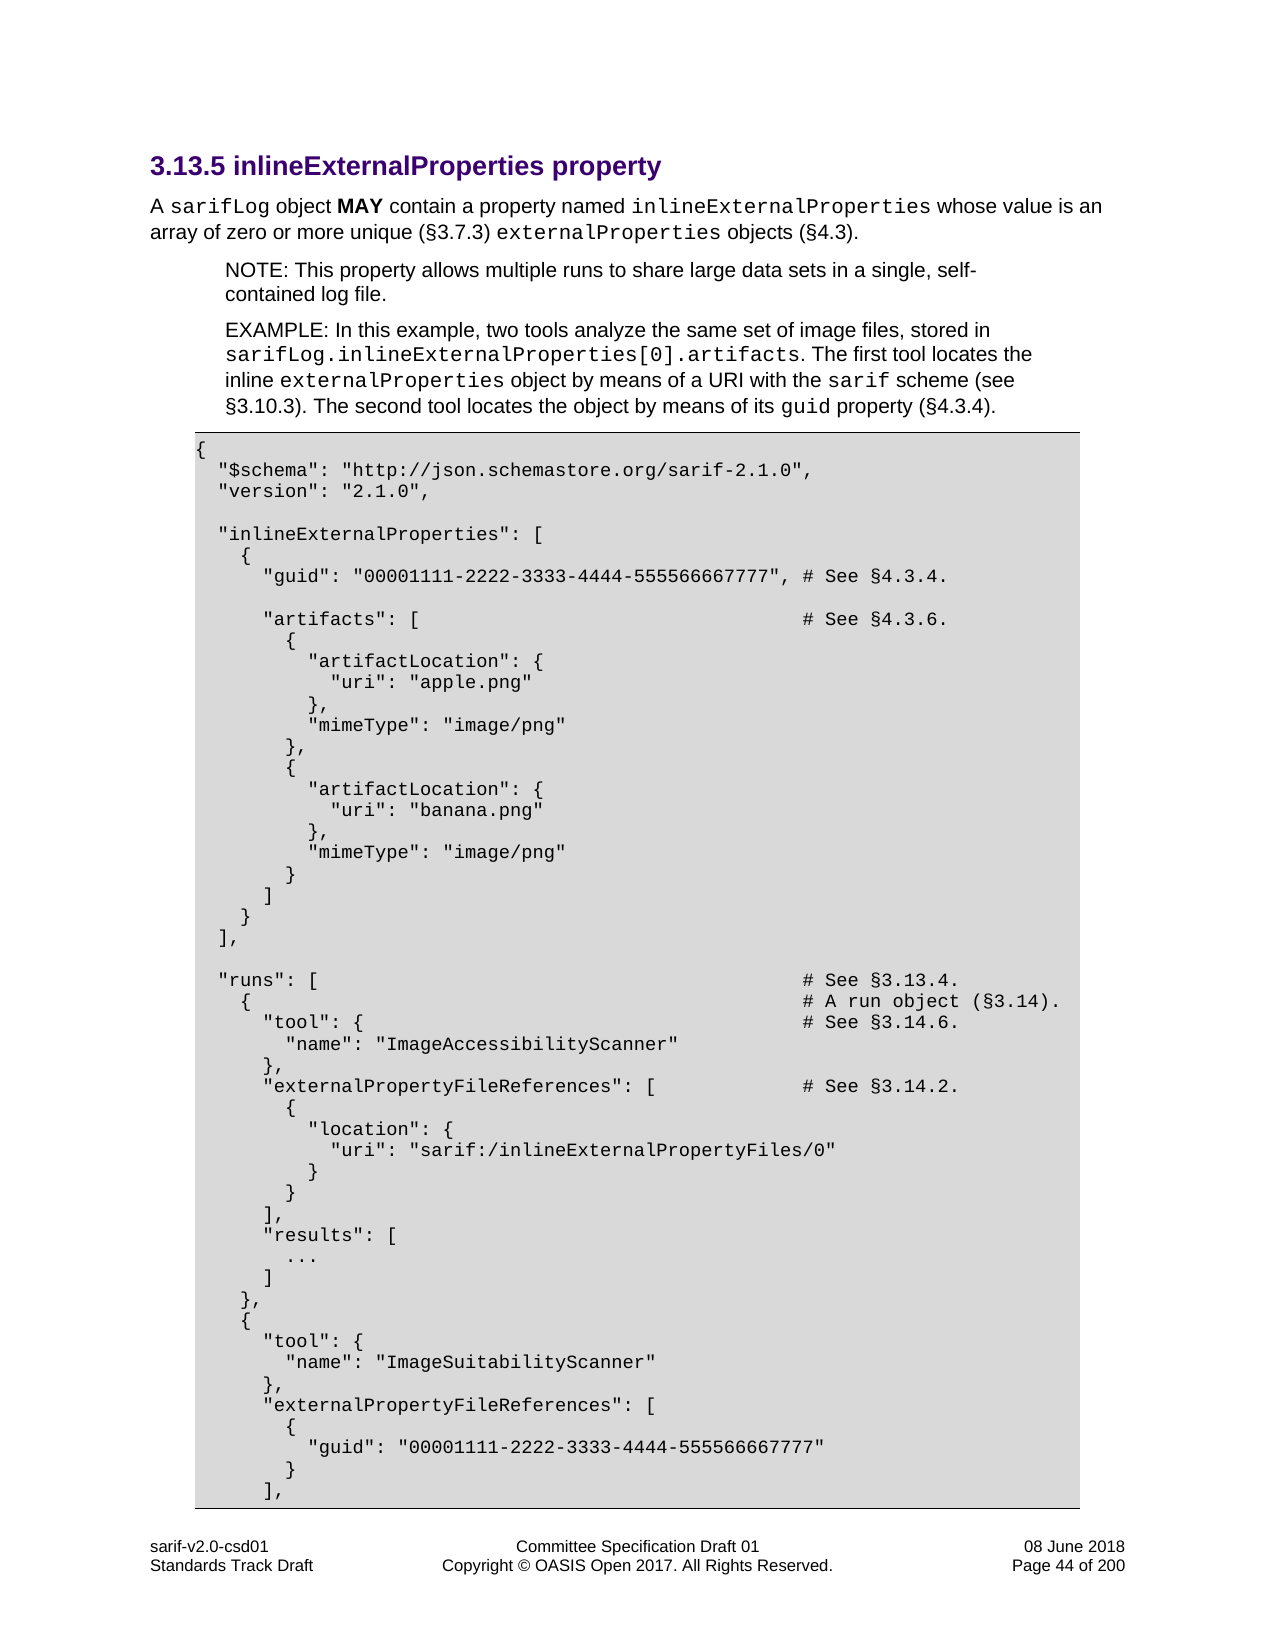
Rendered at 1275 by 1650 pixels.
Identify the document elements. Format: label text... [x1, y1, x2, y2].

text ] [195, 1261, 1080, 1282]
text "tool": { # See §3.14.6. [195, 1006, 1080, 1027]
text "uri": "sarif:/inlineExternalPropertyFiles/0" [195, 1133, 1080, 1155]
text } [195, 857, 1080, 878]
text { [195, 1303, 1080, 1325]
text { [195, 433, 1080, 453]
text }, [195, 815, 1080, 836]
text { [195, 538, 1080, 560]
text ], [195, 1197, 1080, 1218]
text { [195, 623, 1080, 645]
text { [195, 1410, 1080, 1431]
text { [195, 751, 1080, 772]
text }, [195, 730, 1080, 751]
text "tool": { [195, 1325, 1080, 1346]
text "uri": "banana.png" [195, 793, 1080, 815]
text }, [195, 1048, 1080, 1070]
text "$schema": "http://json.schemastore.org/sarif-2.1.0", [195, 453, 1080, 475]
text ], [195, 1473, 1080, 1508]
text "runs": [ # See §3.13.4. [195, 963, 1080, 985]
text "results": [ [195, 1218, 1080, 1240]
text { [195, 1091, 1080, 1112]
text ] [195, 878, 1080, 900]
text NOTE: This property allows multiple runs to share large data sets in a single, self-contained log file. [225, 258, 1050, 306]
text "location": { [195, 1112, 1080, 1133]
text { # A run object (§3.14). [195, 985, 1080, 1006]
text "guid": "00001111-2222-3333-4444-555566667777" [195, 1431, 1080, 1452]
text ... [195, 1240, 1080, 1261]
text } [195, 1155, 1080, 1176]
text "mimeType": "image/png" [195, 708, 1080, 730]
text "name": "ImageAccessibilityScanner" [195, 1027, 1080, 1048]
text "artifactLocation": { [195, 772, 1080, 793]
text "name": "ImageSuitabilityScanner" [195, 1346, 1080, 1367]
text "mimeType": "image/png" [195, 836, 1080, 857]
text "artifactLocation": { [195, 645, 1080, 666]
text }, [195, 687, 1080, 708]
text "version": "2.1.0", [195, 475, 1080, 496]
subtitle inlineExternalProperties property [150, 150, 1125, 181]
text "externalPropertyFileReferences": [ [195, 1388, 1080, 1410]
text }, [195, 1282, 1080, 1303]
text }, [195, 1367, 1080, 1388]
text "guid": "00001111-2222-3333-4444-555566667777", # See §4.3.4. [195, 560, 1080, 581]
text ], [195, 921, 1080, 942]
text "uri": "apple.png" [195, 666, 1080, 687]
text "artifacts": [ # See §4.3.6. [195, 602, 1080, 623]
text } [195, 1452, 1080, 1473]
text "inlineExternalProperties": [ [195, 517, 1080, 538]
text "externalPropertyFileReferences": [ # See §3.14.2. [195, 1070, 1080, 1091]
text } [195, 1176, 1080, 1197]
text } [195, 900, 1080, 921]
